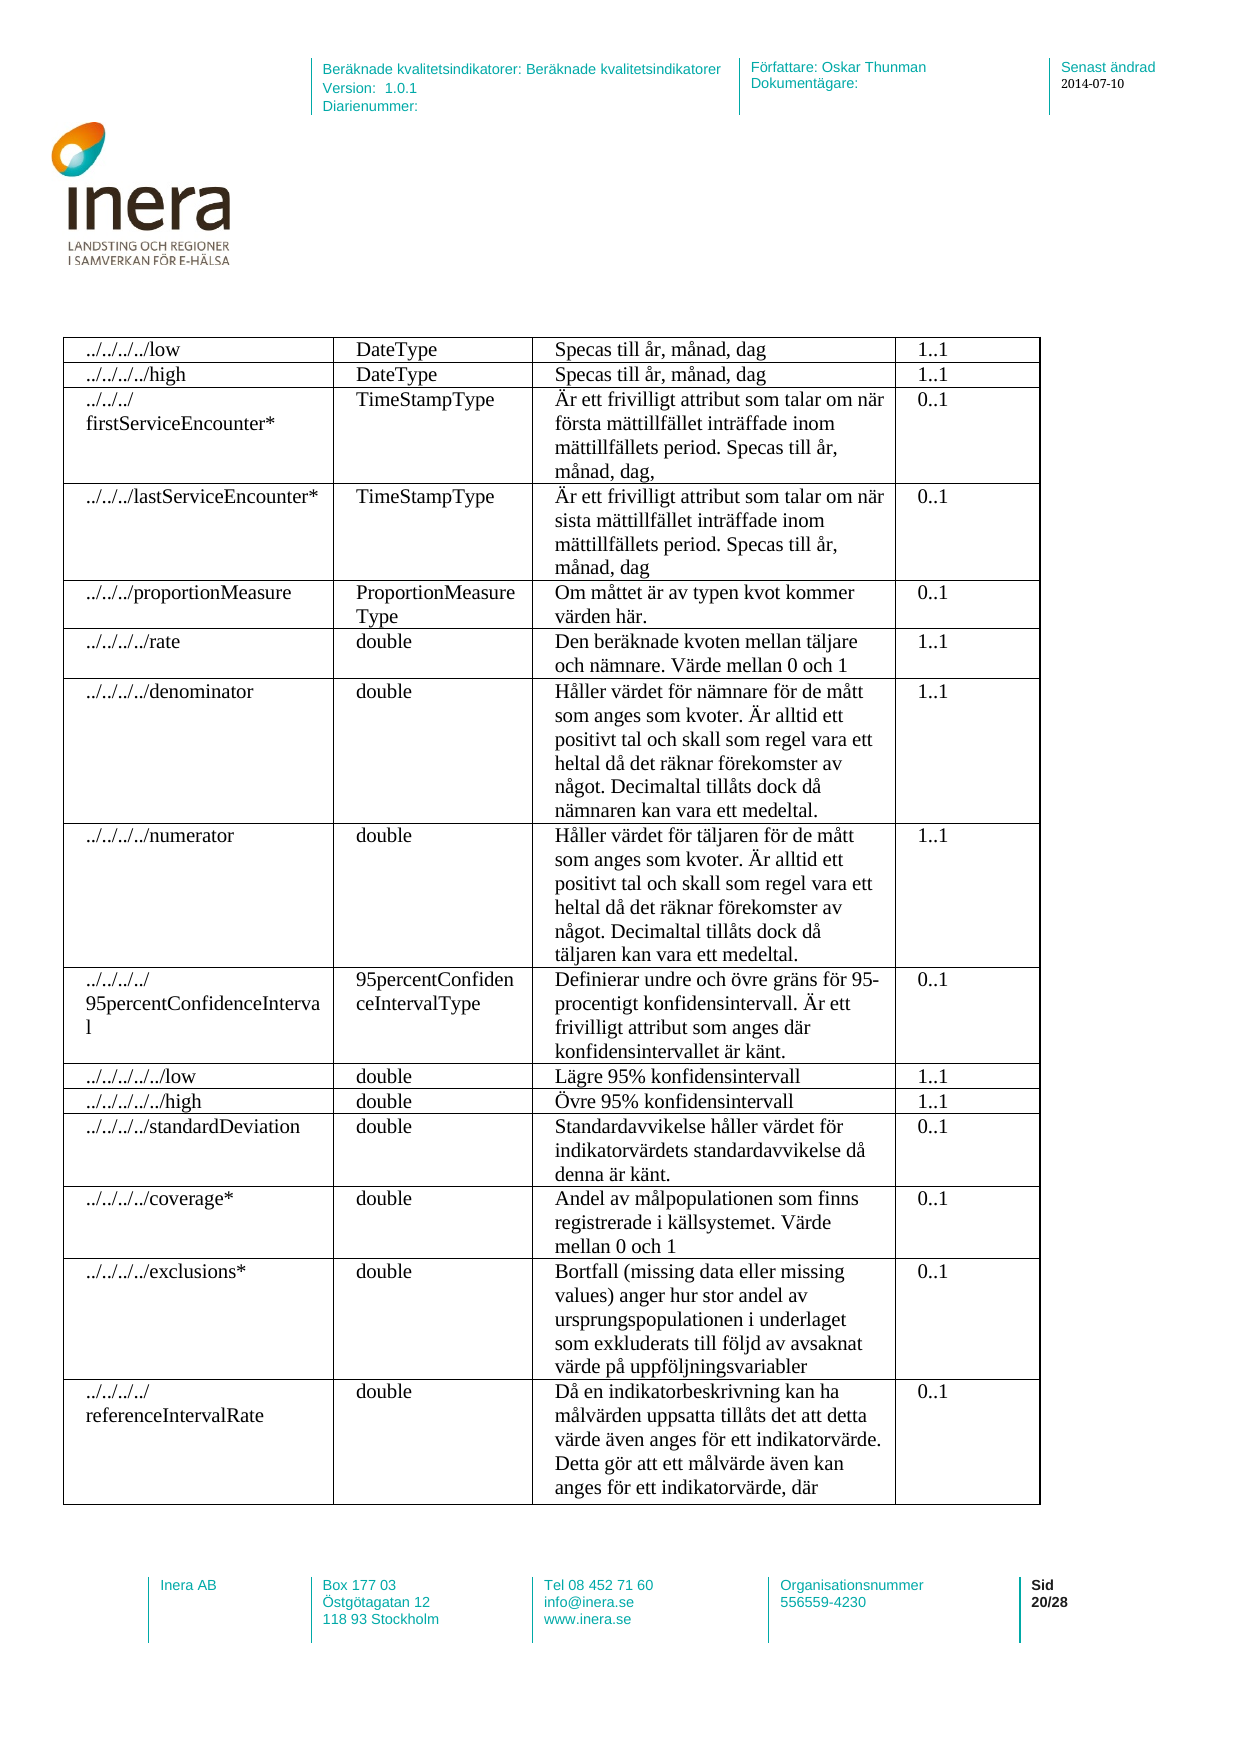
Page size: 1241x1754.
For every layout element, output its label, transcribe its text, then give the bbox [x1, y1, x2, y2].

table_cell double [334, 1089, 532, 1113]
table_cell Standardavvikelse håller värdet för indikatorvärdets standardavvikelse då denna är känt. [533, 1114, 895, 1186]
table_cell double [334, 1064, 532, 1088]
table_cell double [334, 1114, 532, 1186]
table_cell ../../../../referenceIntervalRate [64, 1380, 333, 1504]
table_cell Om måttet är av typen kvot kommer värden här. [533, 581, 895, 628]
table_cell Är ett frivilligt attribut som talar om när sista mättillfället inträffade inom mättillfällets period. Specas till år, månad, dag [533, 484, 895, 579]
table_cell 1..1 [896, 679, 1039, 822]
table_cell DateType [334, 338, 532, 362]
table_cell double [334, 629, 532, 678]
table_cell ../../../../../low [64, 1064, 333, 1088]
table_cell Håller värdet för täljaren för de mått som anges som kvoter. Är alltid ett positivt tal och skall som regel vara ett heltal då det räknar förekomster av något. Decimaltal tillåts dock då täljaren kan vara ett medeltal. [533, 824, 895, 967]
table_cell TimeStampType [334, 484, 532, 579]
table_cell Andel av målpopulationen som finns registrerade i källsystemet. Värde mellan 0 och 1 [533, 1187, 895, 1258]
table_cell ../../../../exclusions* [64, 1259, 333, 1379]
table_cell ../../../../coverage* [64, 1187, 333, 1258]
table_cell Den beräknade kvoten mellan täljare och nämnare. Värde mellan 0 och 1 [533, 629, 895, 678]
table_cell ../../../../../high [64, 1089, 333, 1113]
table_cell 0..1 [896, 484, 1039, 579]
table_cell double [334, 679, 532, 822]
table_cell TimeStampType [334, 388, 532, 483]
picture [51, 122, 230, 265]
table_cell 1..1 [896, 824, 1039, 967]
table_cell 1..1 [896, 629, 1039, 678]
table_cell ../../../lastServiceEncounter* [64, 484, 333, 579]
table_cell ../../../../high [64, 363, 333, 387]
table_cell 1..1 [896, 363, 1039, 387]
table_cell ../../../firstServiceEncounter* [64, 388, 333, 483]
table_cell ../../../../denominator [64, 679, 333, 822]
table_cell double [334, 824, 532, 967]
table_cell 95percentConfidenceIntervalType [334, 968, 532, 1063]
table_cell 1..1 [896, 1064, 1039, 1088]
table_cell ../../../../standardDeviation [64, 1114, 333, 1186]
table_cell Bortfall (missing data eller missing values) anger hur stor andel av ursprungspopulationen i underlaget som exkluderats till följd av avsaknat värde på uppföljningsvariabler [533, 1259, 895, 1379]
table_cell Håller värdet för nämnare för de mått som anges som kvoter. Är alltid ett positivt tal och skall som regel vara ett heltal då det räknar förekomster av något. Decimaltal tillåts dock då nämnaren kan vara ett medeltal. [533, 679, 895, 822]
table_cell Är ett frivilligt attribut som talar om när första mättillfället inträffade inom mättillfällets period. Specas till år, månad, dag, [533, 388, 895, 483]
table_cell 0..1 [896, 1114, 1039, 1186]
table_cell ../../../../numerator [64, 824, 333, 967]
table_cell Lägre 95% konfidensintervall [533, 1064, 895, 1088]
table_cell 0..1 [896, 968, 1039, 1063]
table_cell double [334, 1187, 532, 1258]
table_cell ../../../../rate [64, 629, 333, 678]
table_cell 0..1 [896, 1380, 1039, 1504]
table_cell double [334, 1380, 532, 1504]
table_cell DateType [334, 363, 532, 387]
table_cell ../../../../low [64, 338, 333, 362]
table_cell Övre 95% konfidensintervall [533, 1089, 895, 1113]
table_cell 0..1 [896, 581, 1039, 628]
table_cell 0..1 [896, 1187, 1039, 1258]
table_cell 0..1 [896, 388, 1039, 483]
table_cell ../../../proportionMeasure [64, 581, 333, 628]
table_cell ../../../../95percentConfidenceInterval [64, 968, 333, 1063]
table_cell 1..1 [896, 338, 1039, 362]
table_cell Specas till år, månad, dag [533, 363, 895, 387]
table_cell double [334, 1259, 532, 1379]
table_cell 0..1 [896, 1259, 1039, 1379]
table_cell ProportionMeasureType [334, 581, 532, 628]
table_cell 1..1 [896, 1089, 1039, 1113]
table_cell Specas till år, månad, dag [533, 338, 895, 362]
table_cell Definierar undre och övre gräns för 95-procentigt konfidensintervall. Är ett frivilligt attribut som anges där konfidensintervallet är känt. [533, 968, 895, 1063]
